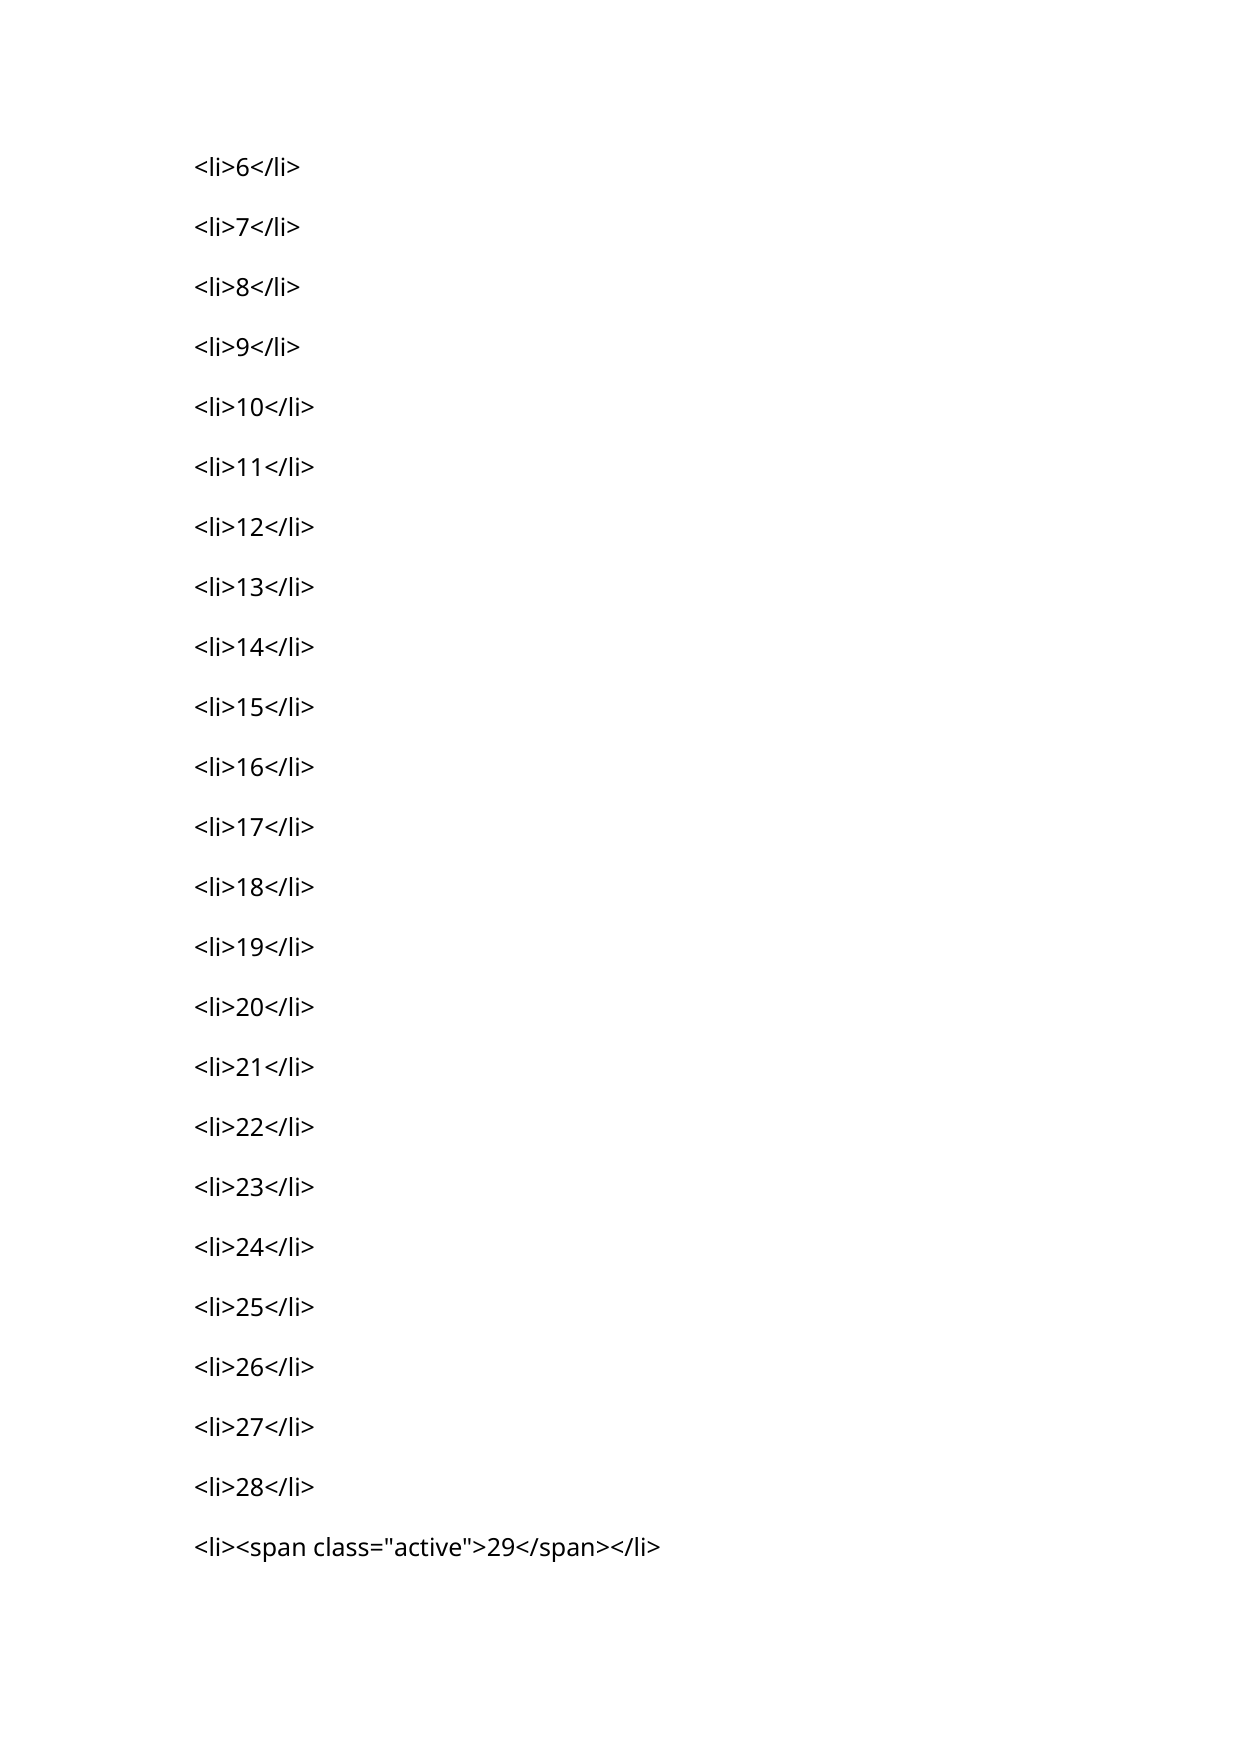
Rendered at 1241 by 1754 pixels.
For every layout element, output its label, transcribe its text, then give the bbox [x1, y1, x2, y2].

text <li>12</li> [187, 510, 1090, 544]
text <li>26</li> [187, 1350, 1090, 1384]
text <li>22</li> [187, 1110, 1090, 1144]
text <li>27</li> [187, 1410, 1090, 1444]
text <li>21</li> [187, 1050, 1090, 1084]
text <li>23</li> [187, 1170, 1090, 1204]
text <li>25</li> [187, 1290, 1090, 1324]
text <li>7</li> [187, 210, 1090, 244]
text <li>15</li> [187, 690, 1090, 724]
text <li>20</li> [187, 990, 1090, 1024]
text <li>19</li> [187, 930, 1090, 964]
text <li>9</li> [187, 330, 1090, 364]
text <li><span class="active">29</span></li> [187, 1530, 1090, 1564]
text <li>11</li> [187, 450, 1090, 484]
text <li>8</li> [187, 270, 1090, 304]
text <li>16</li> [187, 750, 1090, 784]
text <li>6</li> [187, 150, 1090, 184]
text <li>14</li> [187, 630, 1090, 664]
text <li>28</li> [187, 1470, 1090, 1504]
text <li>10</li> [187, 390, 1090, 424]
text <li>13</li> [187, 570, 1090, 604]
text <li>17</li> [187, 810, 1090, 844]
text <li>18</li> [187, 870, 1090, 904]
text <li>24</li> [187, 1230, 1090, 1264]
